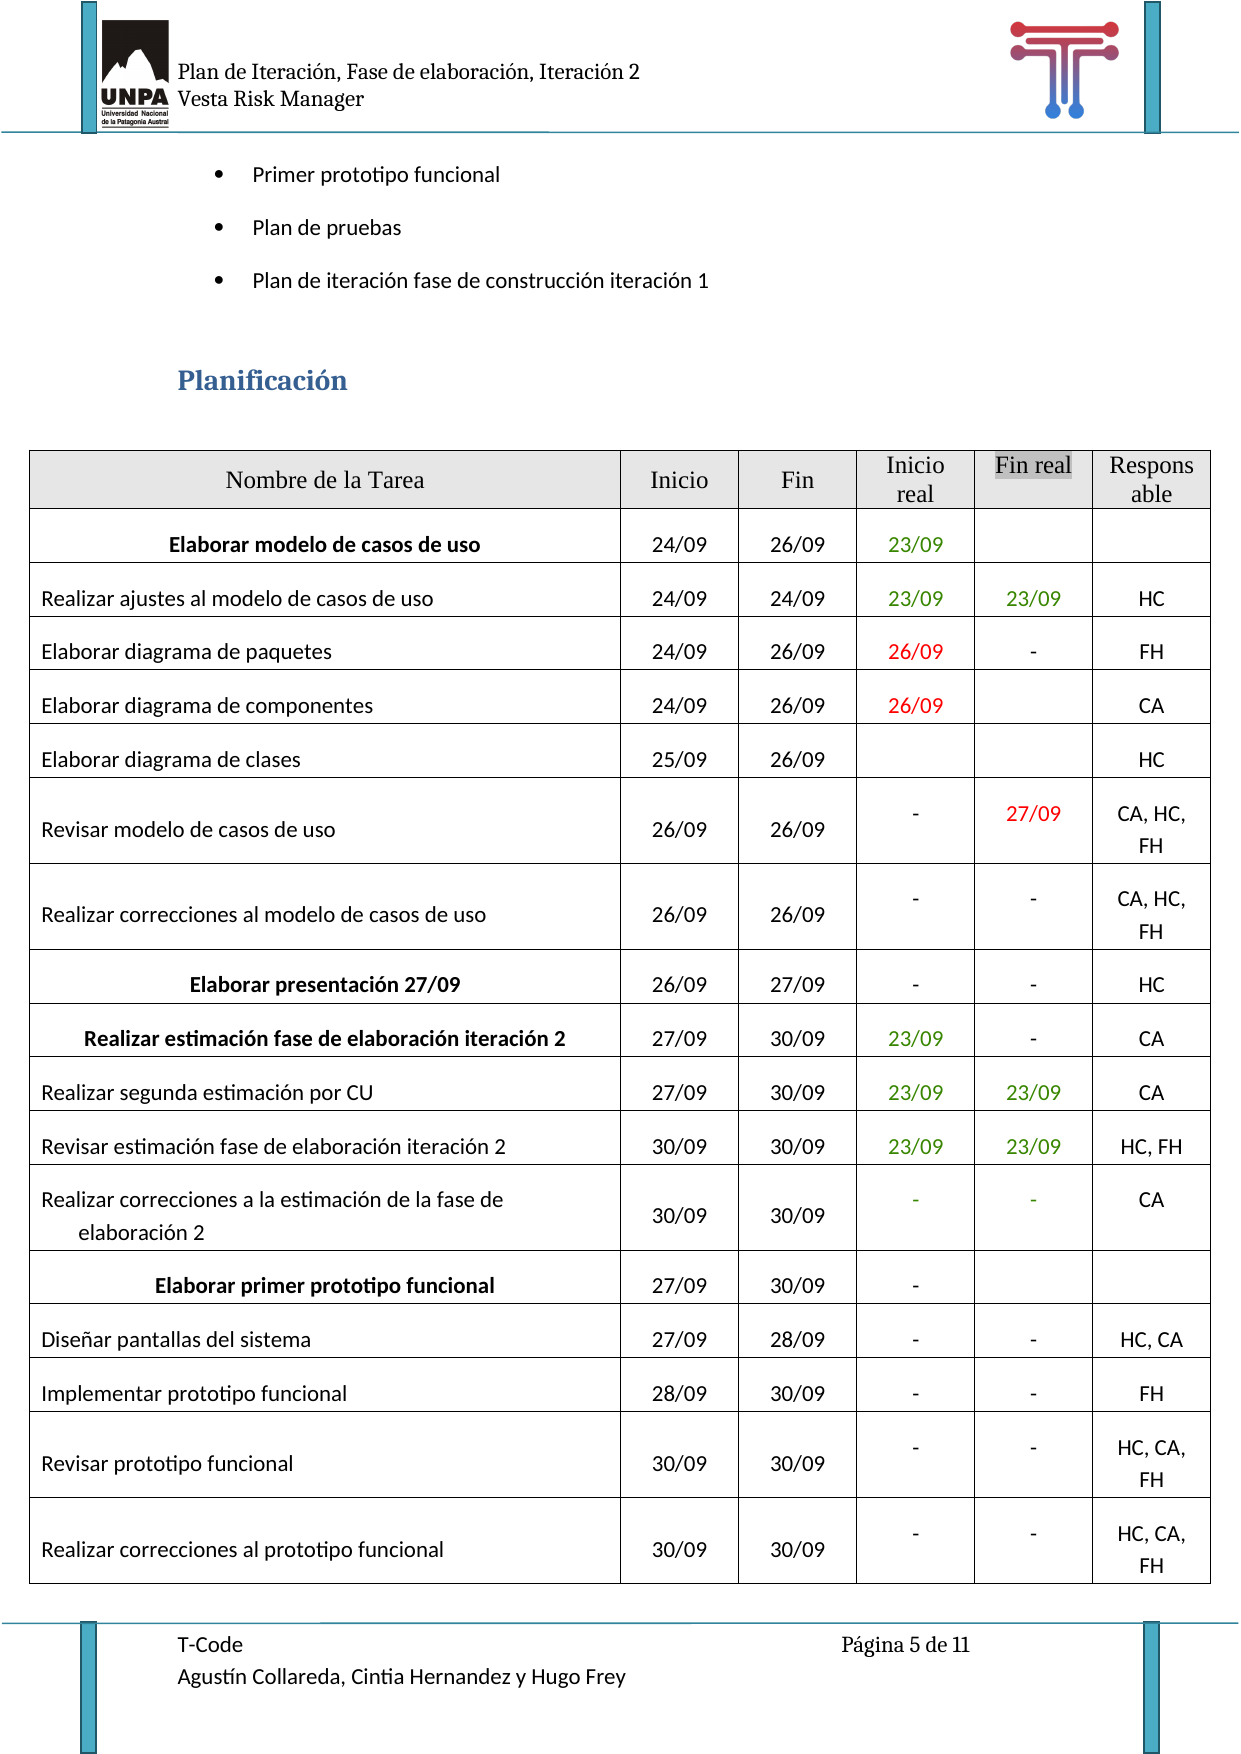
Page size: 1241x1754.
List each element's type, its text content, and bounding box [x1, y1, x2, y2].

table_cell Realizar ajustes al modelo de casos de uso [30, 563, 620, 616]
table_cell 26/09 [739, 509, 856, 562]
table_cell Revisar modelo de casos de uso [30, 778, 620, 863]
table_cell 26/09 [739, 670, 856, 723]
table_cell - [857, 1165, 974, 1249]
table_cell - [857, 1498, 974, 1583]
table_cell 26/09 [621, 778, 738, 863]
picture [1009, 18, 1120, 121]
table_cell HC [1093, 724, 1210, 777]
table_cell - [857, 1251, 974, 1303]
table_cell 23/09 [975, 563, 1092, 616]
table_cell 24/09 [739, 563, 856, 616]
table_cell [975, 1251, 1092, 1303]
table_cell - [857, 950, 974, 1002]
table_cell - [857, 1304, 974, 1357]
table_cell HC [1093, 563, 1210, 616]
table_cell [975, 509, 1092, 562]
table_cell - [975, 950, 1092, 1002]
table_cell CA [1093, 1165, 1210, 1249]
table_cell - [857, 778, 974, 863]
table_cell 24/09 [621, 563, 738, 616]
table_cell 30/09 [739, 1111, 856, 1164]
table_cell - [857, 864, 974, 949]
table_cell 26/09 [621, 864, 738, 949]
list Plan de iteración fase de construcción iteración 1 [215, 266, 1063, 294]
table_cell 27/09 [739, 950, 856, 1002]
table_cell 23/09 [857, 563, 974, 616]
table_header Inicio real [857, 451, 974, 508]
table_header Fin real [975, 451, 1092, 508]
table_cell 25/09 [621, 724, 738, 777]
table_cell 23/09 [975, 1111, 1092, 1164]
table_cell 30/09 [739, 1057, 856, 1110]
text Planificación [177, 364, 1063, 397]
table_cell 30/09 [739, 1412, 856, 1497]
table_cell HC, FH [1093, 1111, 1210, 1164]
table_cell Revisar estimación fase de elaboración iteración 2 [30, 1111, 620, 1164]
table_cell 30/09 [739, 1358, 856, 1411]
table_cell CA, HC, FH [1093, 864, 1210, 949]
table_cell - [975, 617, 1092, 669]
picture [100, 18, 170, 129]
table_cell 23/09 [975, 1057, 1092, 1110]
table_cell 24/09 [621, 617, 738, 669]
table_cell Realizar correcciones a la estimación de la fase de elaboración 2 [30, 1165, 620, 1249]
table_cell 27/09 [621, 1004, 738, 1056]
list Primer prototipo funcional [215, 160, 1063, 188]
table_cell HC [1093, 950, 1210, 1002]
table_cell CA [1093, 1004, 1210, 1056]
table_cell - [975, 1358, 1092, 1411]
table_cell 24/09 [621, 509, 738, 562]
table_cell 30/09 [621, 1165, 738, 1249]
table_cell Elaborar primer prototipo funcional [30, 1251, 620, 1303]
table_header Nombre de la Tarea [30, 451, 620, 508]
table_cell Diseñar pantallas del sistema [30, 1304, 620, 1357]
table_cell Elaborar diagrama de componentes [30, 670, 620, 723]
table_cell CA, HC, FH [1093, 778, 1210, 863]
table_cell 23/09 [857, 1111, 974, 1164]
table_cell [1093, 1251, 1210, 1303]
table_header Inicio [621, 451, 738, 508]
table_cell 30/09 [621, 1111, 738, 1164]
table_cell CA [1093, 670, 1210, 723]
table_cell Elaborar presentación 27/09 [30, 950, 620, 1002]
table_cell CA [1093, 1057, 1210, 1110]
table_header Responsable [1093, 451, 1210, 508]
table_cell 26/09 [857, 670, 974, 723]
table_cell 26/09 [739, 864, 856, 949]
table_cell 27/09 [975, 778, 1092, 863]
table_cell Elaborar diagrama de clases [30, 724, 620, 777]
table_cell 30/09 [621, 1498, 738, 1583]
table_cell 28/09 [621, 1358, 738, 1411]
table_cell 26/09 [857, 617, 974, 669]
table_cell Implementar prototipo funcional [30, 1358, 620, 1411]
table_cell 27/09 [621, 1251, 738, 1303]
table_cell 23/09 [857, 1004, 974, 1056]
table_cell 26/09 [739, 617, 856, 669]
table_cell Elaborar diagrama de paquetes [30, 617, 620, 669]
table_cell FH [1093, 1358, 1210, 1411]
table_cell - [975, 1412, 1092, 1497]
table_cell FH [1093, 617, 1210, 669]
table_header Fin [739, 451, 856, 508]
table_cell 26/09 [739, 724, 856, 777]
table_cell - [857, 1358, 974, 1411]
table_cell - [975, 1165, 1092, 1249]
table_cell 30/09 [739, 1004, 856, 1056]
list Plan de pruebas [215, 213, 1063, 241]
table_cell 27/09 [621, 1057, 738, 1110]
table_cell 27/09 [621, 1304, 738, 1357]
table_cell 30/09 [739, 1251, 856, 1303]
table_cell HC, CA [1093, 1304, 1210, 1357]
table_cell Realizar correcciones al modelo de casos de uso [30, 864, 620, 949]
table_cell 24/09 [621, 670, 738, 723]
table_cell - [975, 1304, 1092, 1357]
table_cell [975, 670, 1092, 723]
table_cell - [857, 1412, 974, 1497]
table_cell 30/09 [739, 1165, 856, 1249]
table_cell 23/09 [857, 1057, 974, 1110]
table_cell [975, 724, 1092, 777]
table_cell - [975, 1498, 1092, 1583]
table_cell 28/09 [739, 1304, 856, 1357]
table_cell [1093, 509, 1210, 562]
table_cell 26/09 [739, 778, 856, 863]
table_cell Elaborar modelo de casos de uso [30, 509, 620, 562]
table_cell - [975, 864, 1092, 949]
table_cell Revisar prototipo funcional [30, 1412, 620, 1497]
table_cell 23/09 [857, 509, 974, 562]
table_cell Realizar estimación fase de elaboración iteración 2 [30, 1004, 620, 1056]
table_cell HC, CA, FH [1093, 1498, 1210, 1583]
table_cell HC, CA, FH [1093, 1412, 1210, 1497]
table_cell 30/09 [739, 1498, 856, 1583]
table_cell [857, 724, 974, 777]
table_cell Realizar segunda estimación por CU [30, 1057, 620, 1110]
table_cell Realizar correcciones al prototipo funcional [30, 1498, 620, 1583]
table_cell 26/09 [621, 950, 738, 1002]
table_cell - [975, 1004, 1092, 1056]
table_cell 30/09 [621, 1412, 738, 1497]
